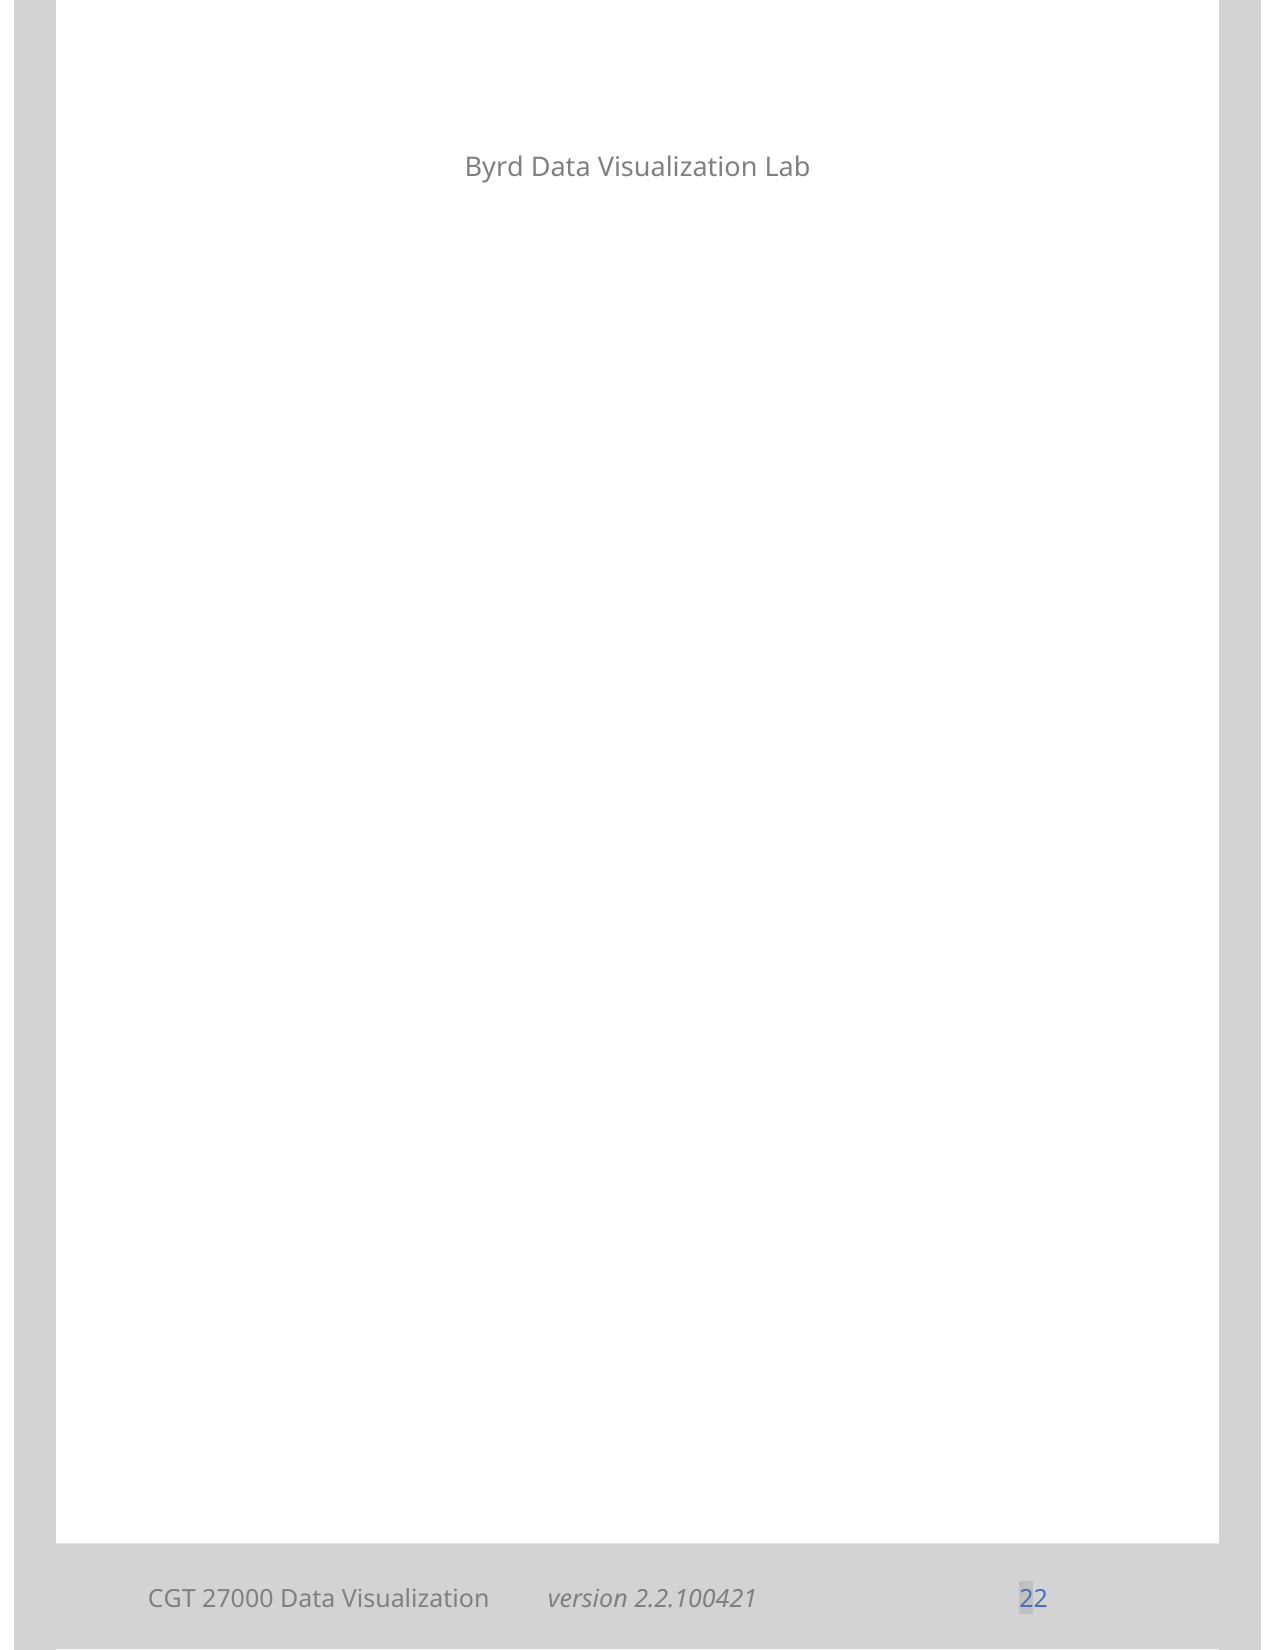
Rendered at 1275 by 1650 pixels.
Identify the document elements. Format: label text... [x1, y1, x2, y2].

text Byrd Data Visualization Lab [148, 148, 1127, 184]
